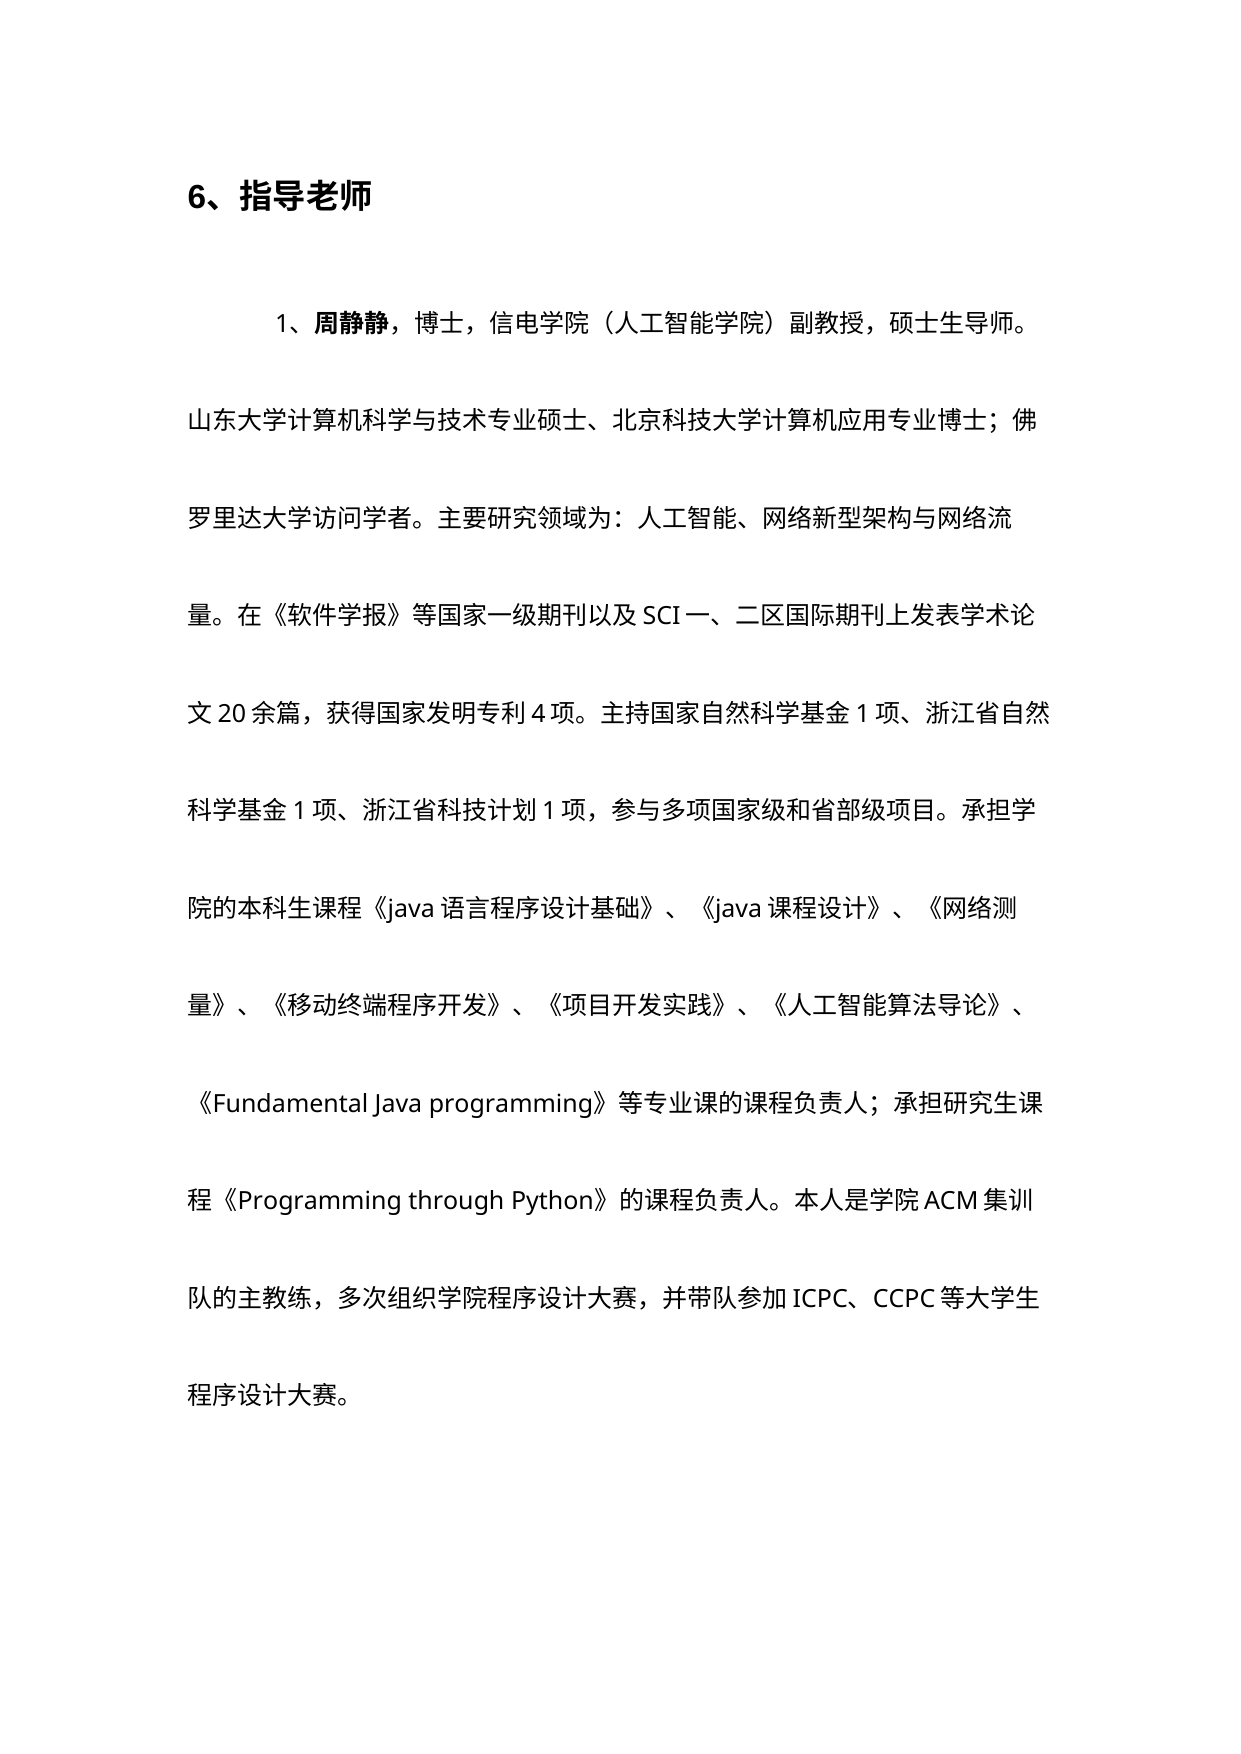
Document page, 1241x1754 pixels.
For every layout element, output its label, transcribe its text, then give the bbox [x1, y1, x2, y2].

subtitle 6、指导老师 [187, 162, 1053, 227]
text 1、周静静，博士，信电学院（人工智能学院）副教授，硕士生导师。山东大学计算机科学与技术专业硕士、北京科技大学计算机应用专业博士；佛罗里达大学访问学者。主要研究领域为：人工智能、网络新型架构与网络流量。在《软件学报》等国家一级期刊以及SCI一、二区国际期刊上发表学术论文20余篇，获得国家发明专利4项。主持国家自然科学基金1项、浙江省自然科学基金1项、浙江省科技计划1项，参与多项国家级和省部级项目。承担学院的本科生课程《java语言程序设计基础》、《java课程设计》、《网络测量》、《移动终端程序开发》、《项目开发实践》、《人工智能算法导论》、《Fundamental Java programming》等专业课的课程负责人；承担研究生课程《Programming through Python》的课程负责人。本人是学院ACM集训队的主教练，多次组织学院程序设计大赛，并带队参加ICPC、CCPC等大学生程序设计大赛。 [187, 289, 1053, 1426]
